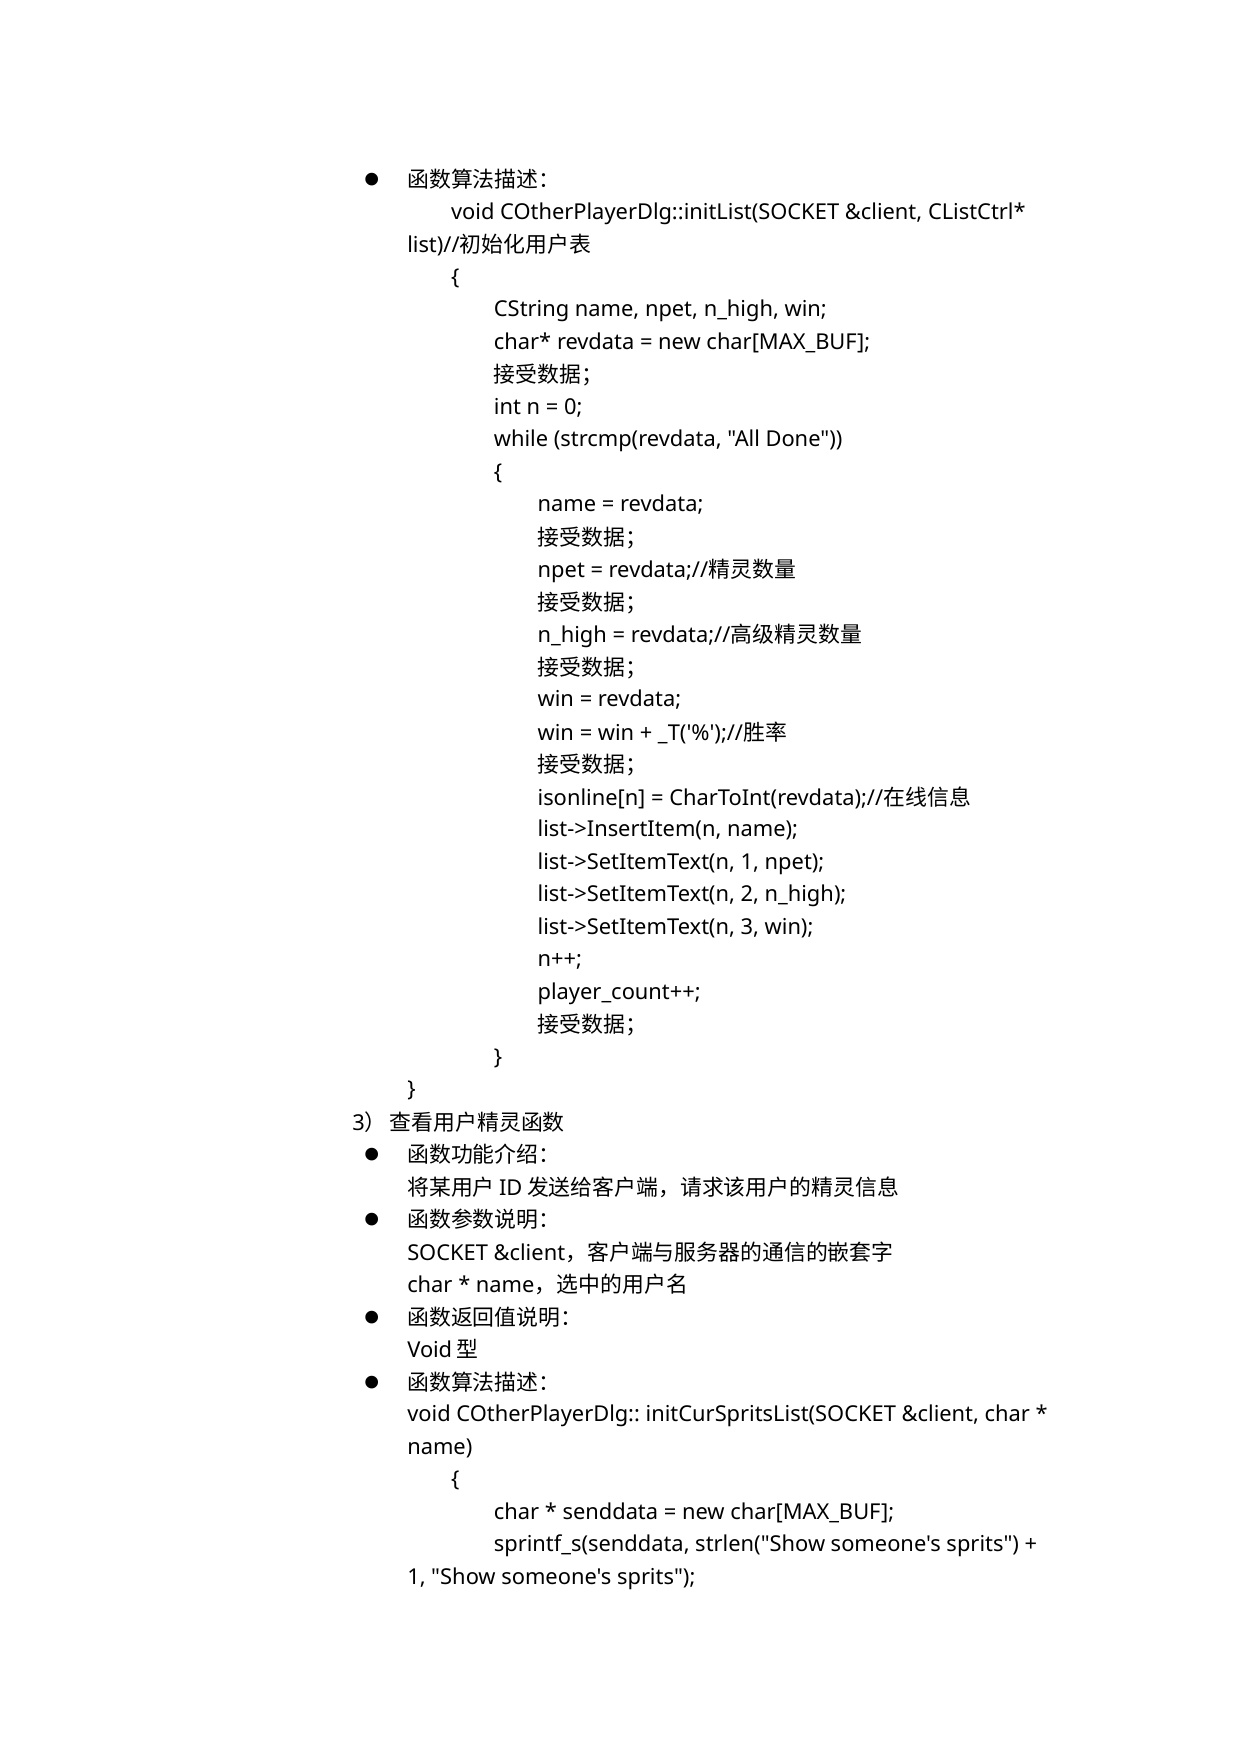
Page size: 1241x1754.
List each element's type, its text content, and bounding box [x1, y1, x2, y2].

list 查看用户精灵函数 [352, 1104, 1053, 1137]
list } [407, 1039, 1053, 1072]
list char * name，选中的用户名 [407, 1267, 1053, 1299]
list { [407, 259, 1053, 292]
list 接受数据； [407, 1007, 1053, 1039]
list 接受数据； [407, 747, 1053, 779]
list list->SetItemText(n, 3, win); [407, 909, 1053, 942]
list sprintf_s(senddata, strlen("Show someone's sprits") + 1, "Show someone's sprits"); [407, 1527, 1053, 1592]
list CString name, npet, n_high, win; [407, 292, 1053, 324]
list list->InsertItem(n, name); [407, 812, 1053, 844]
list 接受数据； [407, 649, 1053, 682]
list 函数返回值说明： [363, 1299, 1053, 1332]
list isonline[n] = CharToInt(revdata);//在线信息 [407, 779, 1053, 812]
list player_count++; [407, 974, 1053, 1007]
list char* revdata = new char[MAX_BUF]; [407, 324, 1053, 357]
list win = win + _T('%');//胜率 [407, 714, 1053, 747]
list int n = 0; [407, 389, 1053, 422]
list 接受数据； [407, 584, 1053, 617]
list 将某用户ID发送给客户端，请求该用户的精灵信息 [407, 1169, 1053, 1202]
list win = revdata; [407, 682, 1053, 714]
list 函数参数说明： [363, 1202, 1053, 1234]
list 接受数据； [407, 519, 1053, 552]
list } [407, 1072, 1053, 1104]
list char * senddata = new char[MAX_BUF]; [407, 1494, 1053, 1527]
list n_high = revdata;//高级精灵数量 [407, 617, 1053, 649]
list 函数算法描述： [363, 162, 1053, 194]
list void COtherPlayerDlg::initList(SOCKET &client, CListCtrl* list)//初始化用户表 [407, 194, 1053, 259]
list Void型 [407, 1332, 1053, 1364]
list name = revdata; [407, 487, 1053, 519]
list { [407, 1462, 1053, 1494]
list while (strcmp(revdata, "All Done")) [407, 422, 1053, 454]
list list->SetItemText(n, 1, npet); [407, 844, 1053, 877]
list 函数算法描述： [363, 1364, 1053, 1397]
list 函数功能介绍： [363, 1137, 1053, 1169]
list npet = revdata;//精灵数量 [407, 552, 1053, 584]
list SOCKET &client，客户端与服务器的通信的嵌套字 [407, 1234, 1053, 1267]
list 接受数据； [407, 357, 1053, 389]
list { [407, 454, 1053, 487]
list list->SetItemText(n, 2, n_high); [407, 877, 1053, 909]
list void COtherPlayerDlg:: initCurSpritsList(SOCKET &client, char * name) [407, 1397, 1053, 1462]
list n++; [407, 942, 1053, 974]
